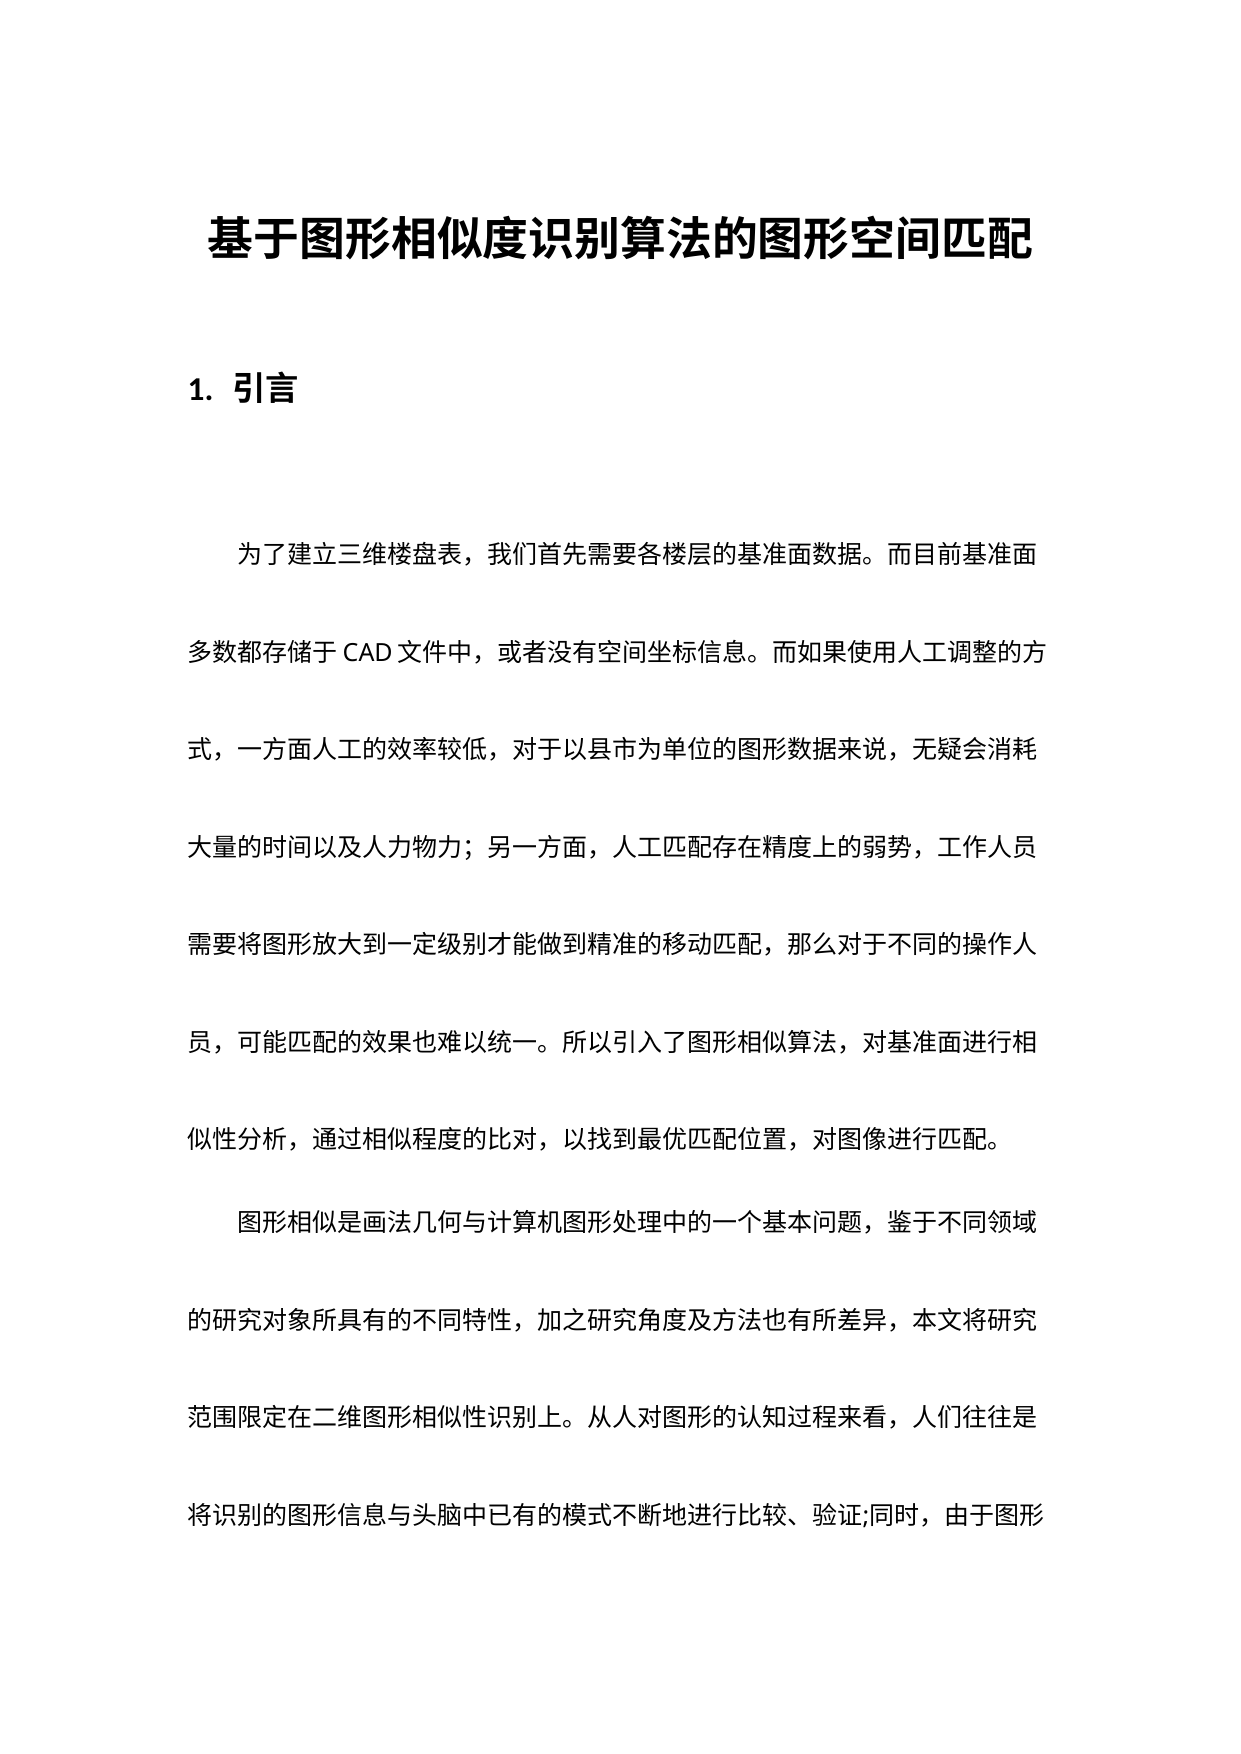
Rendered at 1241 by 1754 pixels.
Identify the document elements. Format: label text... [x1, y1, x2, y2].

text 为了建立三维楼盘表，我们首先需要各楼层的基准面数据。而目前基准面多数都存储于CAD文件中，或者没有空间坐标信息。而如果使用人工调整的方式，一方面人工的效率较低，对于以县市为单位的图形数据来说，无疑会消耗大量的时间以及人力物力；另一方面，人工匹配存在精度上的弱势，工作人员需要将图形放大到一定级别才能做到精准的移动匹配，那么对于不同的操作人员，可能匹配的效果也难以统一。所以引入了图形相似算法，对基准面进行相似性分析，通过相似程度的比对，以找到最优匹配位置，对图像进行匹配。 [187, 520, 1053, 1170]
title 基于图形相似度识别算法的图形空间匹配 [187, 187, 1053, 284]
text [187, 1188, 1053, 1546]
subtitle 引言 [187, 353, 1053, 418]
